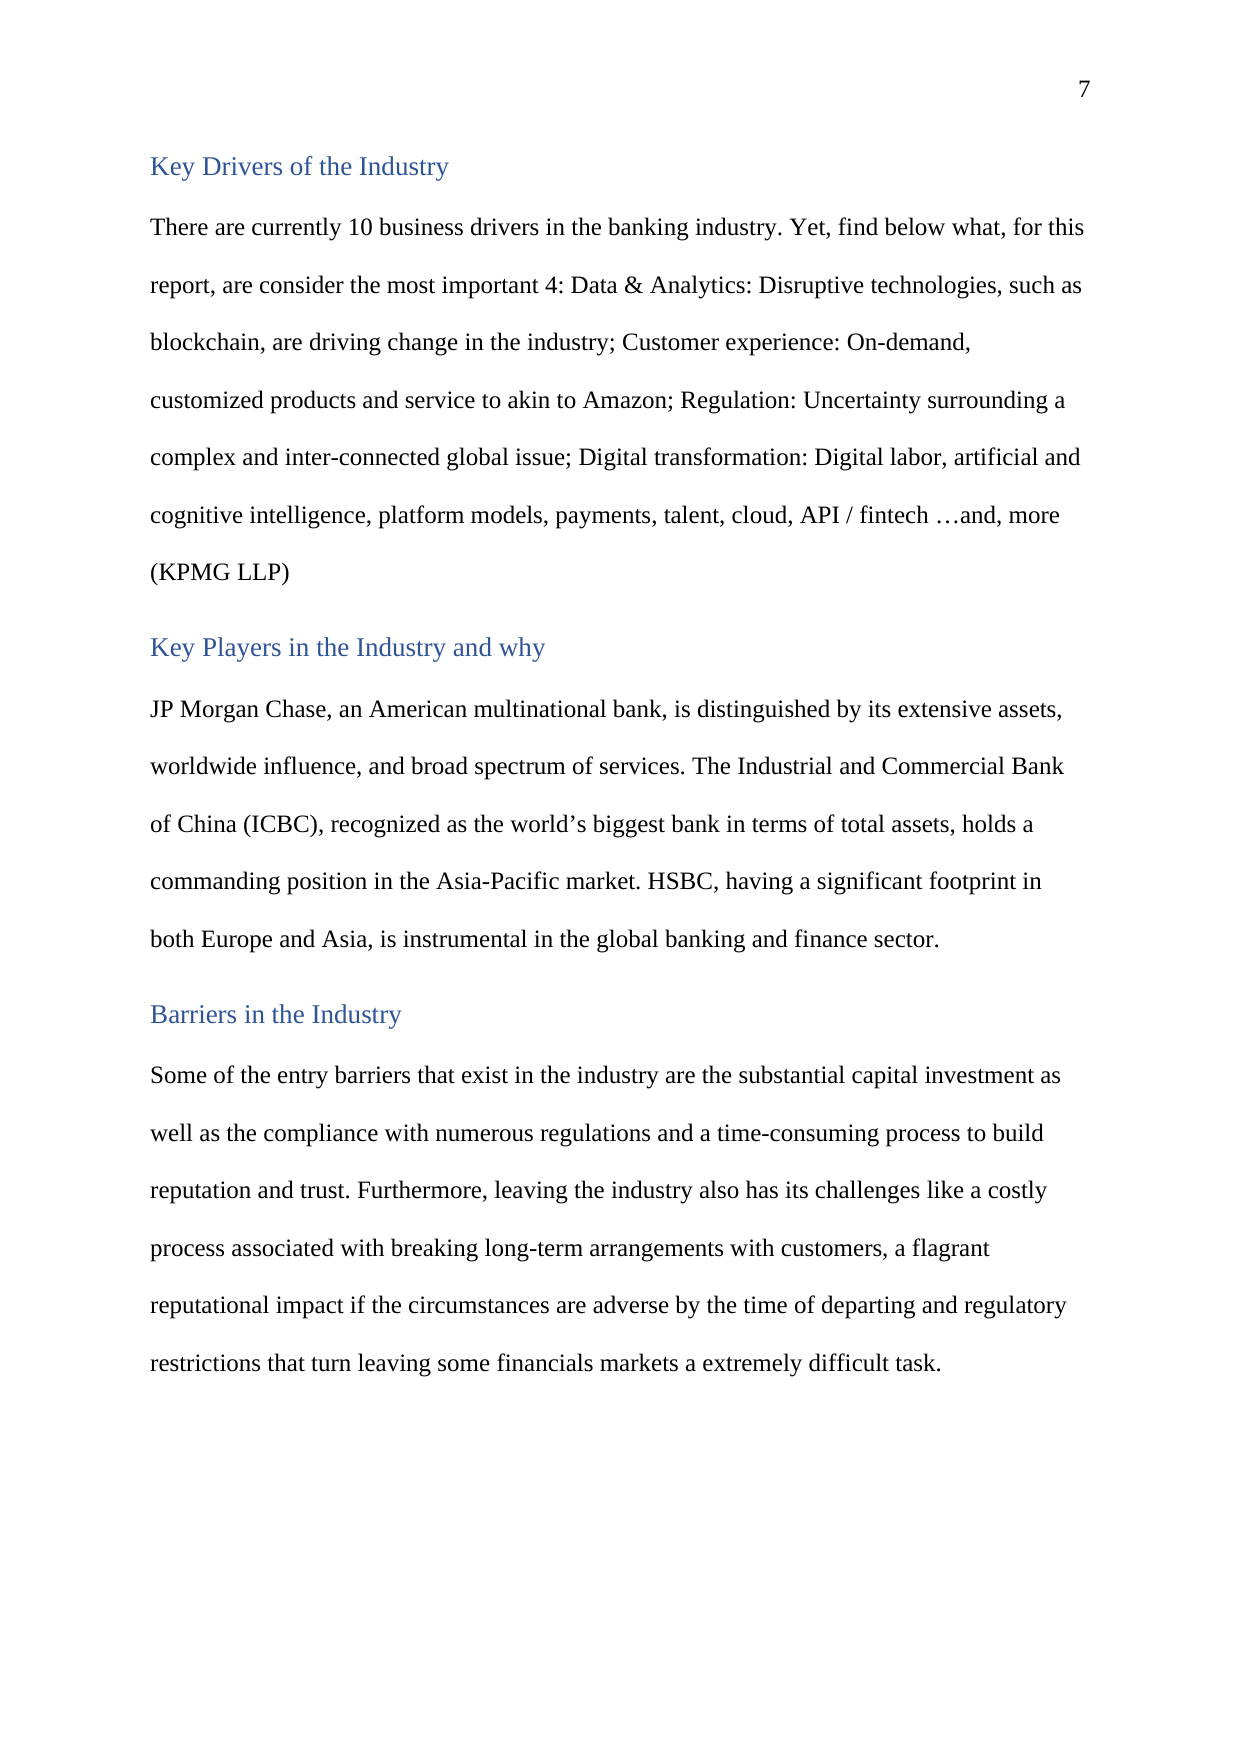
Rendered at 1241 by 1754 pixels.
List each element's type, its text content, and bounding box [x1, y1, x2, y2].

subtitle Key Drivers of the Industry [150, 150, 1090, 181]
subtitle Key Players in the Industry and why [150, 631, 1090, 663]
text There are currently 10 business drivers in the banking industry. Yet, find below what, for this report, are consider the most important 4: Data & Analytics: Disruptive technologies, such as blockchain, are driving change in the industry; Customer experience: On-demand, customized products and service to akin to Amazon; Regulation: Uncertainty surrounding a complex and inter-connected global issue; Digital transformation: Digital labor, artificial and cognitive intelligence, platform models, payments, talent, cloud, API / fintech …and, more [150, 212, 1090, 586]
text Some of the entry barriers that exist in the industry are the substantial capital investment as well as the compliance with numerous regulations and a time-consuming process to build reputation and trust. Furthermore, leaving the industry also has its challenges like a costly process associated with breaking long-term arrangements with customers, a flagrant reputational impact if the circumstances are adverse by the time of departing and regulatory restrictions that turn leaving some financials markets a extremely difficult task. [150, 1060, 1090, 1376]
subtitle Barriers in the Industry [150, 998, 1090, 1029]
text JP Morgan Chase, an American multinational bank, is distinguished by its extensive assets, worldwide influence, and broad spectrum of services. The Industrial and Commercial Bank of China (ICBC), recognized as the world’s biggest bank in terms of total assets, holds a commanding position in the Asia-Pacific market. HSBC, having a significant footprint in both Europe and Asia, is instrumental in the global banking and finance sector. [150, 694, 1090, 952]
